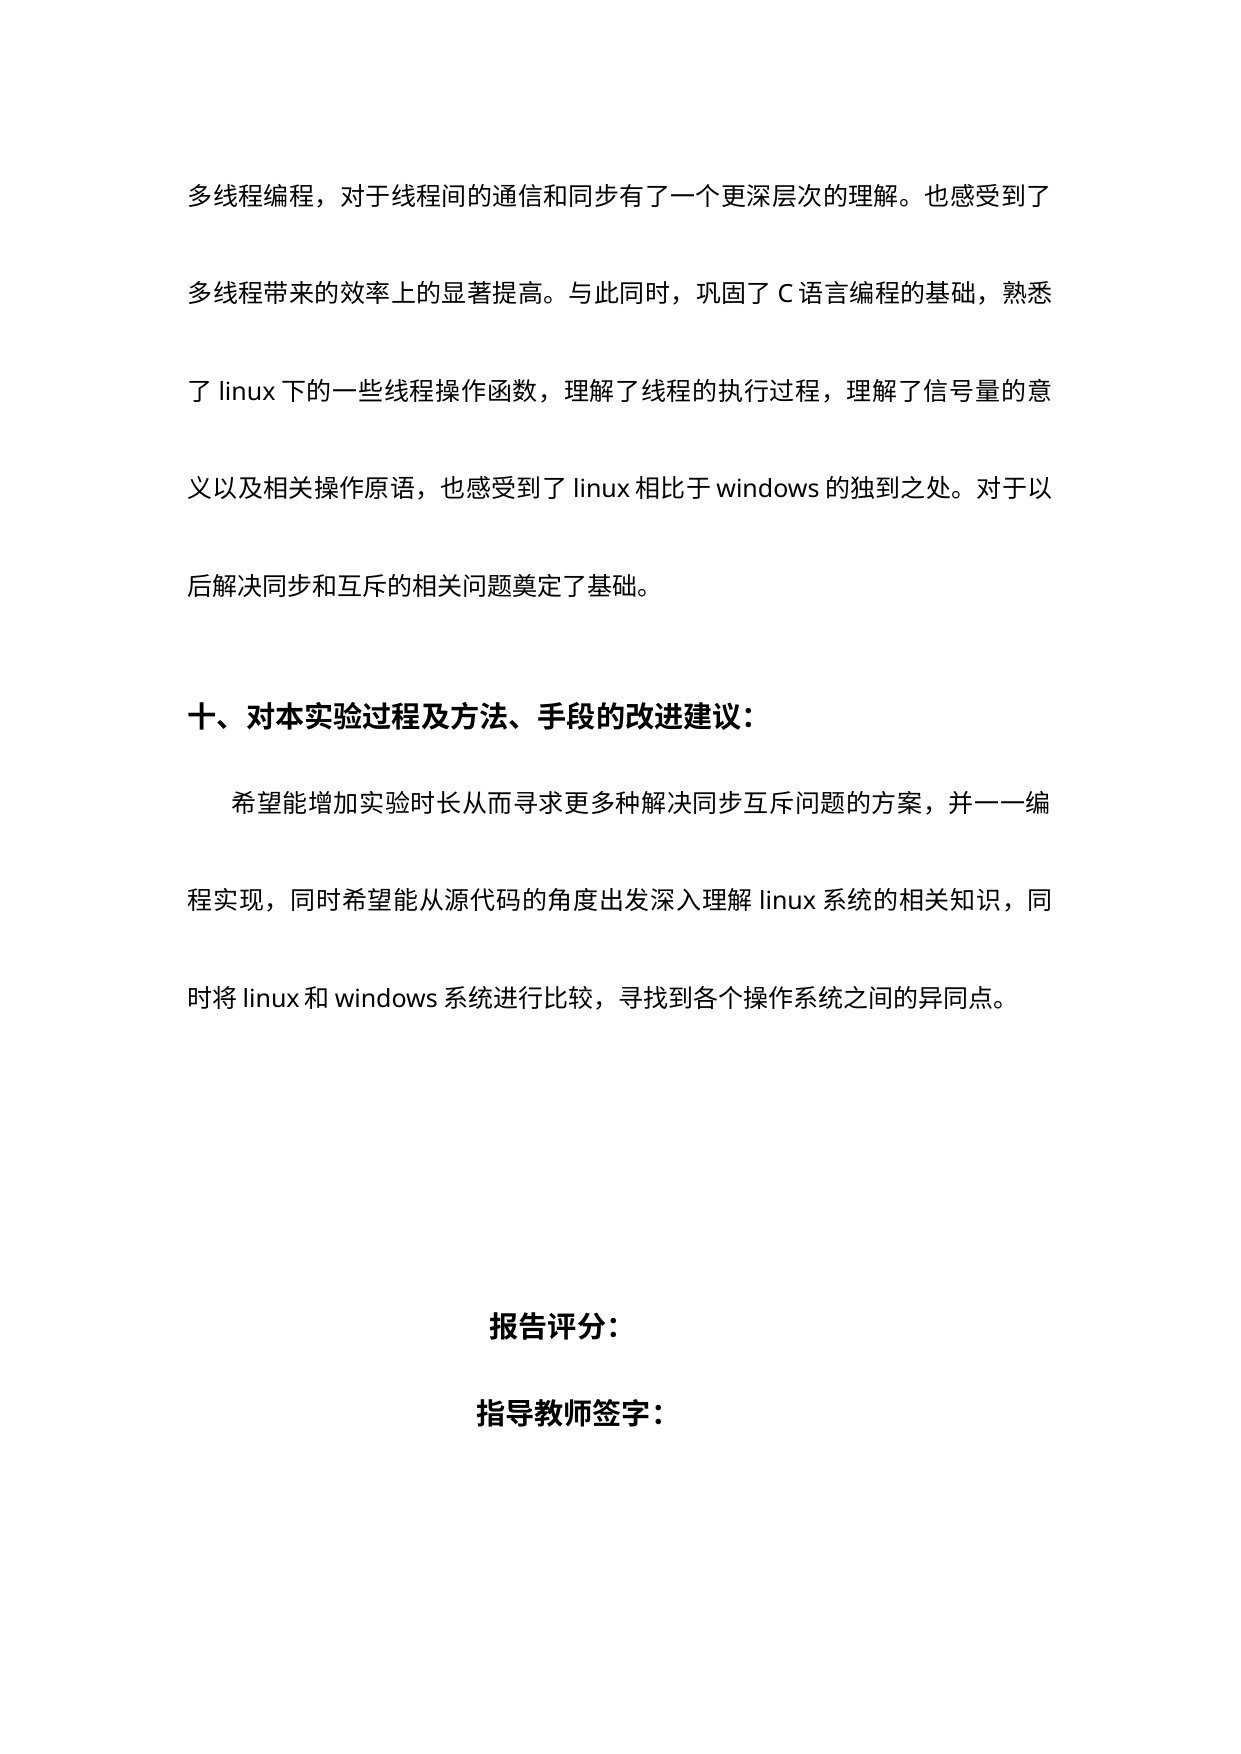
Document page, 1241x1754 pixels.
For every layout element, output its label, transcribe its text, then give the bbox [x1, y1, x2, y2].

list 对本实验过程及方法、手段的改进建议： [187, 682, 1053, 747]
list 希望能增加实验时长从而寻求更多种解决同步互斥问题的方案，并一一编程实现，同时希望能从源代码的角度出发深入理解linux系统的相关知识，同时将linux和windows系统进行比较，寻找到各个操作系统之间的异同点。 [187, 769, 1053, 1029]
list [187, 162, 1053, 617]
text 报告评分： [187, 1293, 1053, 1358]
text 指导教师签字： [187, 1379, 1053, 1444]
